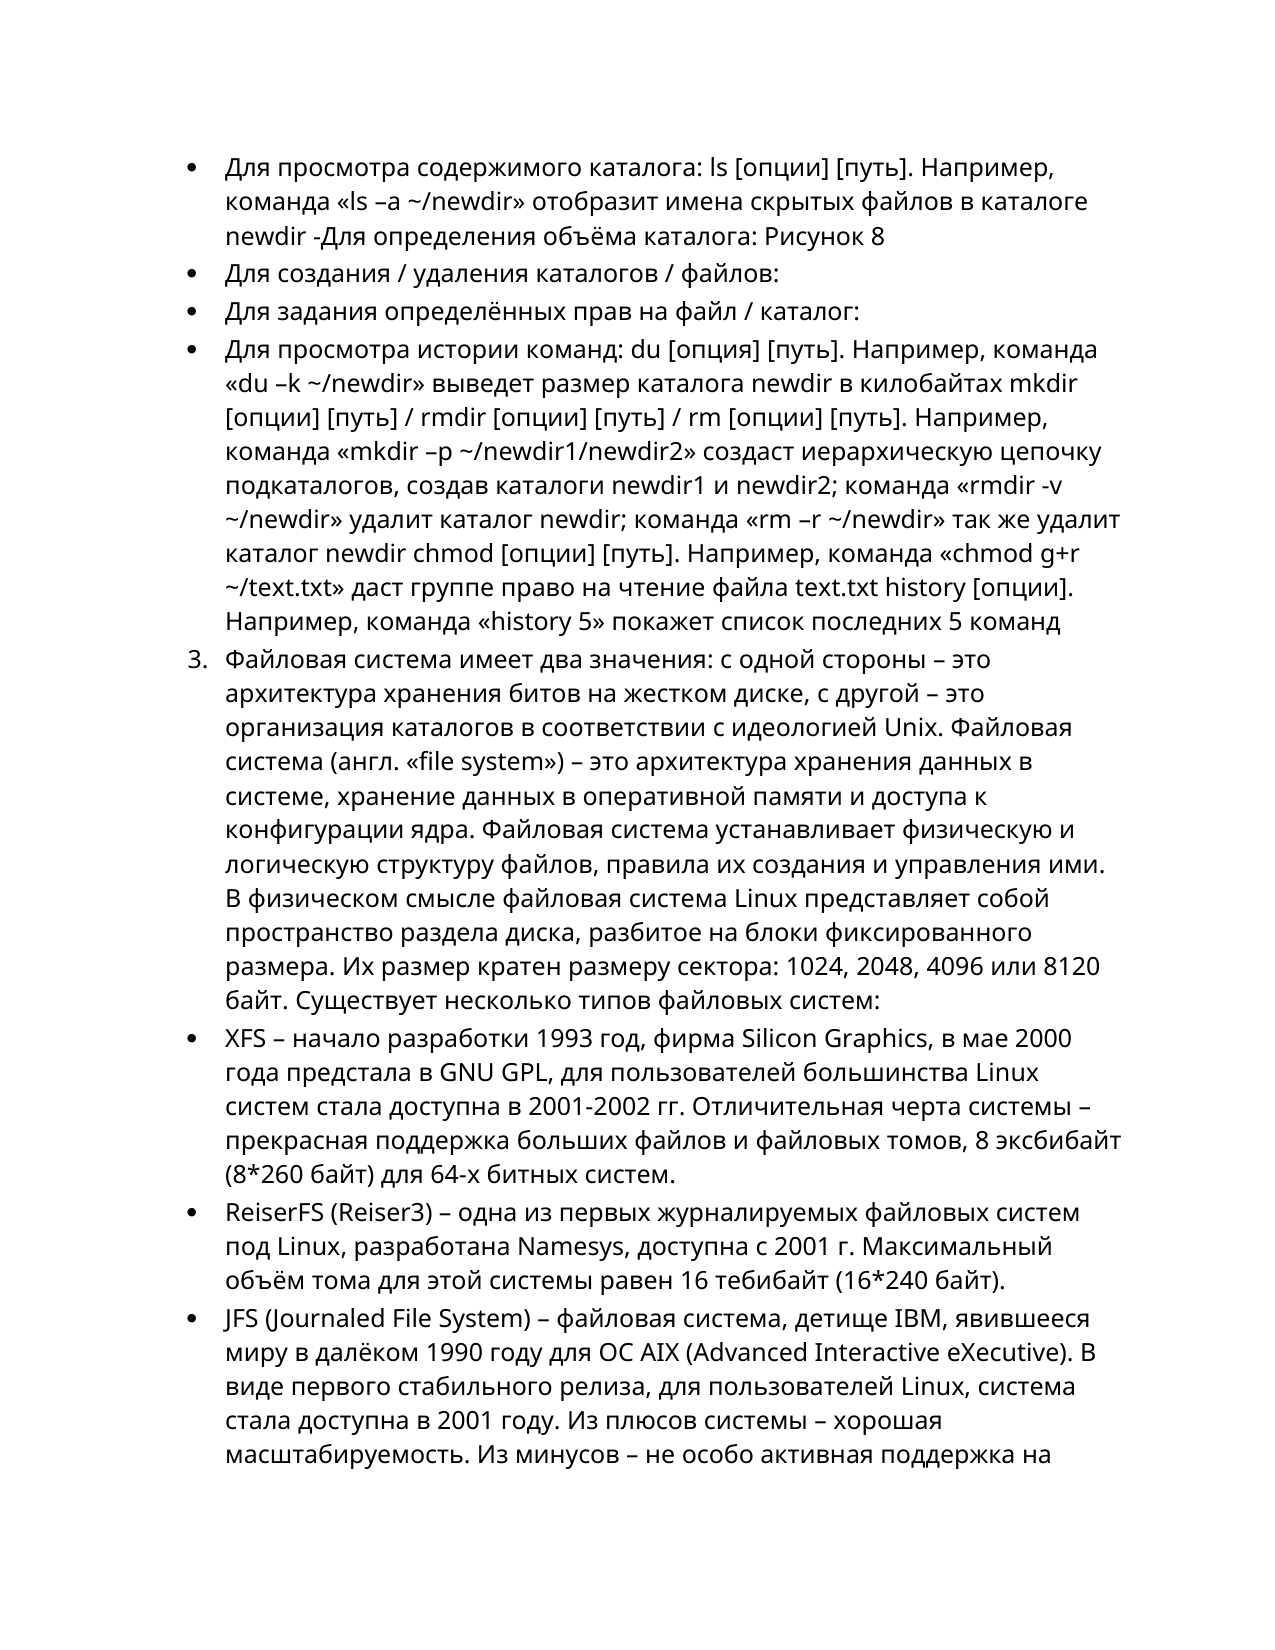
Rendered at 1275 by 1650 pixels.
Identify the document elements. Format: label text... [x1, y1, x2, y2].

list ReiserFS (Reiser3) – одна из первых журналируемых файловых систем под Linux, разработана Namesys, доступна с 2001 г. Максимальный объём тома для этой системы равен 16 тебибайт (16*240 байт). [187, 1194, 1125, 1297]
list Для задания определённых прав на файл / каталог: [187, 294, 1125, 328]
list Для просмотра содержимого каталога: ls [опции] [путь]. Например, команда «ls –a ~/newdir» отобразит имена скрытых файлов в каталоге newdir -Для определения объёма каталога: Рисунок 8 [187, 150, 1125, 252]
list Файловая система имеет два значения: с одной стороны – это архитектура хранения битов на жестком диске, с другой – это организация каталогов в соответствии с идеологией Unix. Файловая система (англ. «file system») – это архитектура хранения данных в системе, хранение данных в оперативной памяти и доступа к конфигурации ядра. Файловая система устанавливает физическую и логическую структуру файлов, правила их создания и управления ими. В физическом смысле файловая система Linux представляет собой пространство раздела диска, разбитое на блоки фиксированного размера. Их размер кратен размеру сектора: 1024, 2048, 4096 или 8120 байт. Существует несколько типов файловых систем: [187, 642, 1125, 1017]
list Для просмотра истории команд: du [опция] [путь]. Например, команда «du –k ~/newdir» выведет размер каталога newdir в килобайтах mkdir [опции] [путь] / rmdir [опции] [путь] / rm [опции] [путь]. Например, команда «mkdir –p ~/newdir1/newdir2» создаст иерархическую цепочку подкаталогов, создав каталоги newdir1 и newdir2; команда «rmdir -v ~/newdir» удалит каталог newdir; команда «rm –r ~/newdir» так же удалит каталог newdir сhmod [опции] [путь]. Например, команда «сhmod g+r ~/text.txt» даст группе право на чтение файла text.txt history [опции]. Например, команда «history 5» покажет список последних 5 команд [187, 332, 1125, 638]
list Для создания / удаления каталогов / файлов: [187, 256, 1125, 290]
list XFS – начало разработки 1993 год, фирма Silicon Graphics, в мае 2000 года предстала в GNU GPL, для пользователей большинства Linux систем стала доступна в 2001-2002 гг. Отличительная черта системы – прекрасная поддержка больших файлов и файловых томов, 8 эксбибайт (8*260 байт) для 64-х битных систем. [187, 1020, 1125, 1191]
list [187, 1300, 1125, 1471]
